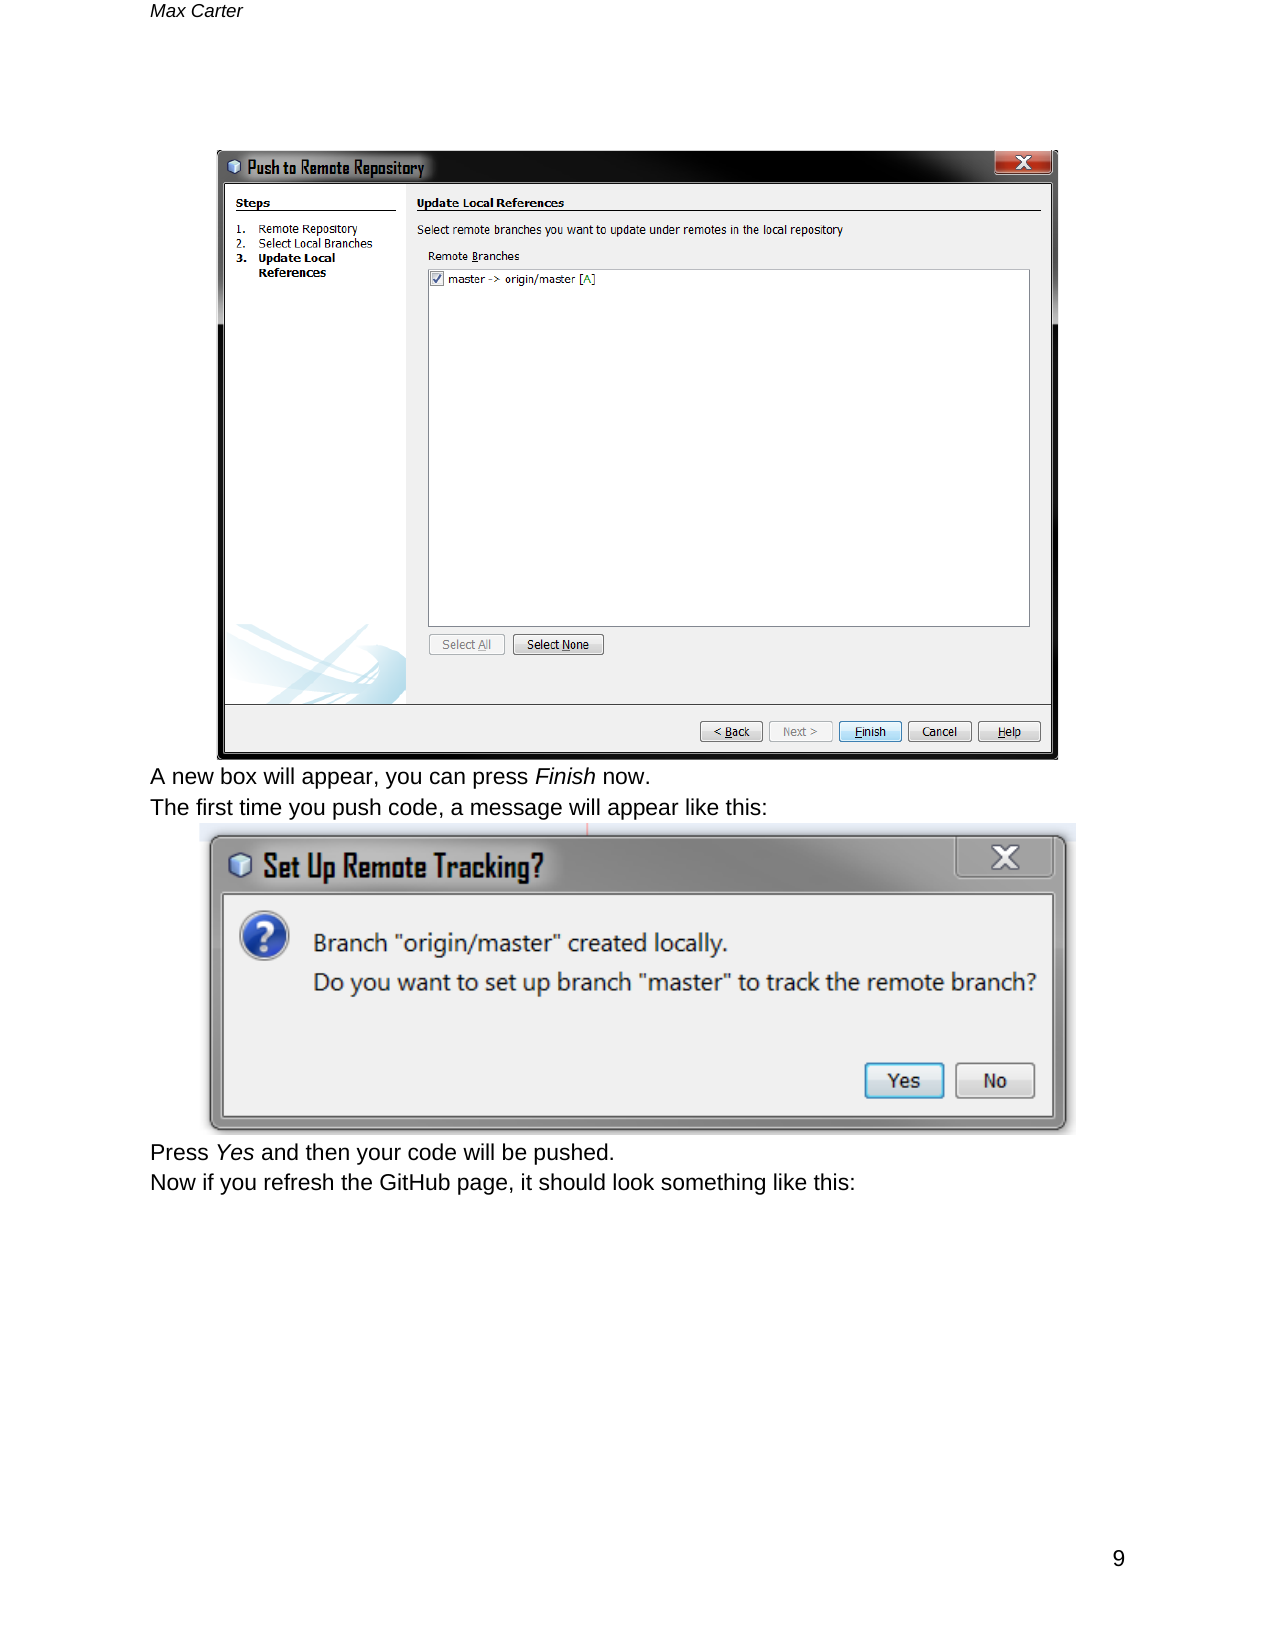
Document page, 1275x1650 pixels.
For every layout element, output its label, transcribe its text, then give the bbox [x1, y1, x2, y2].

text Now if you refresh the GitHub page, it should look something like this: [150, 1169, 1125, 1195]
text The first time you push code, a message will appear like this: [150, 793, 1125, 820]
picture [216, 150, 1059, 760]
text Press Yes and then your code will be pushed. [150, 1138, 1125, 1165]
picture [199, 823, 1076, 1135]
text A new box will appear, you can press Finish now. [150, 763, 1125, 790]
